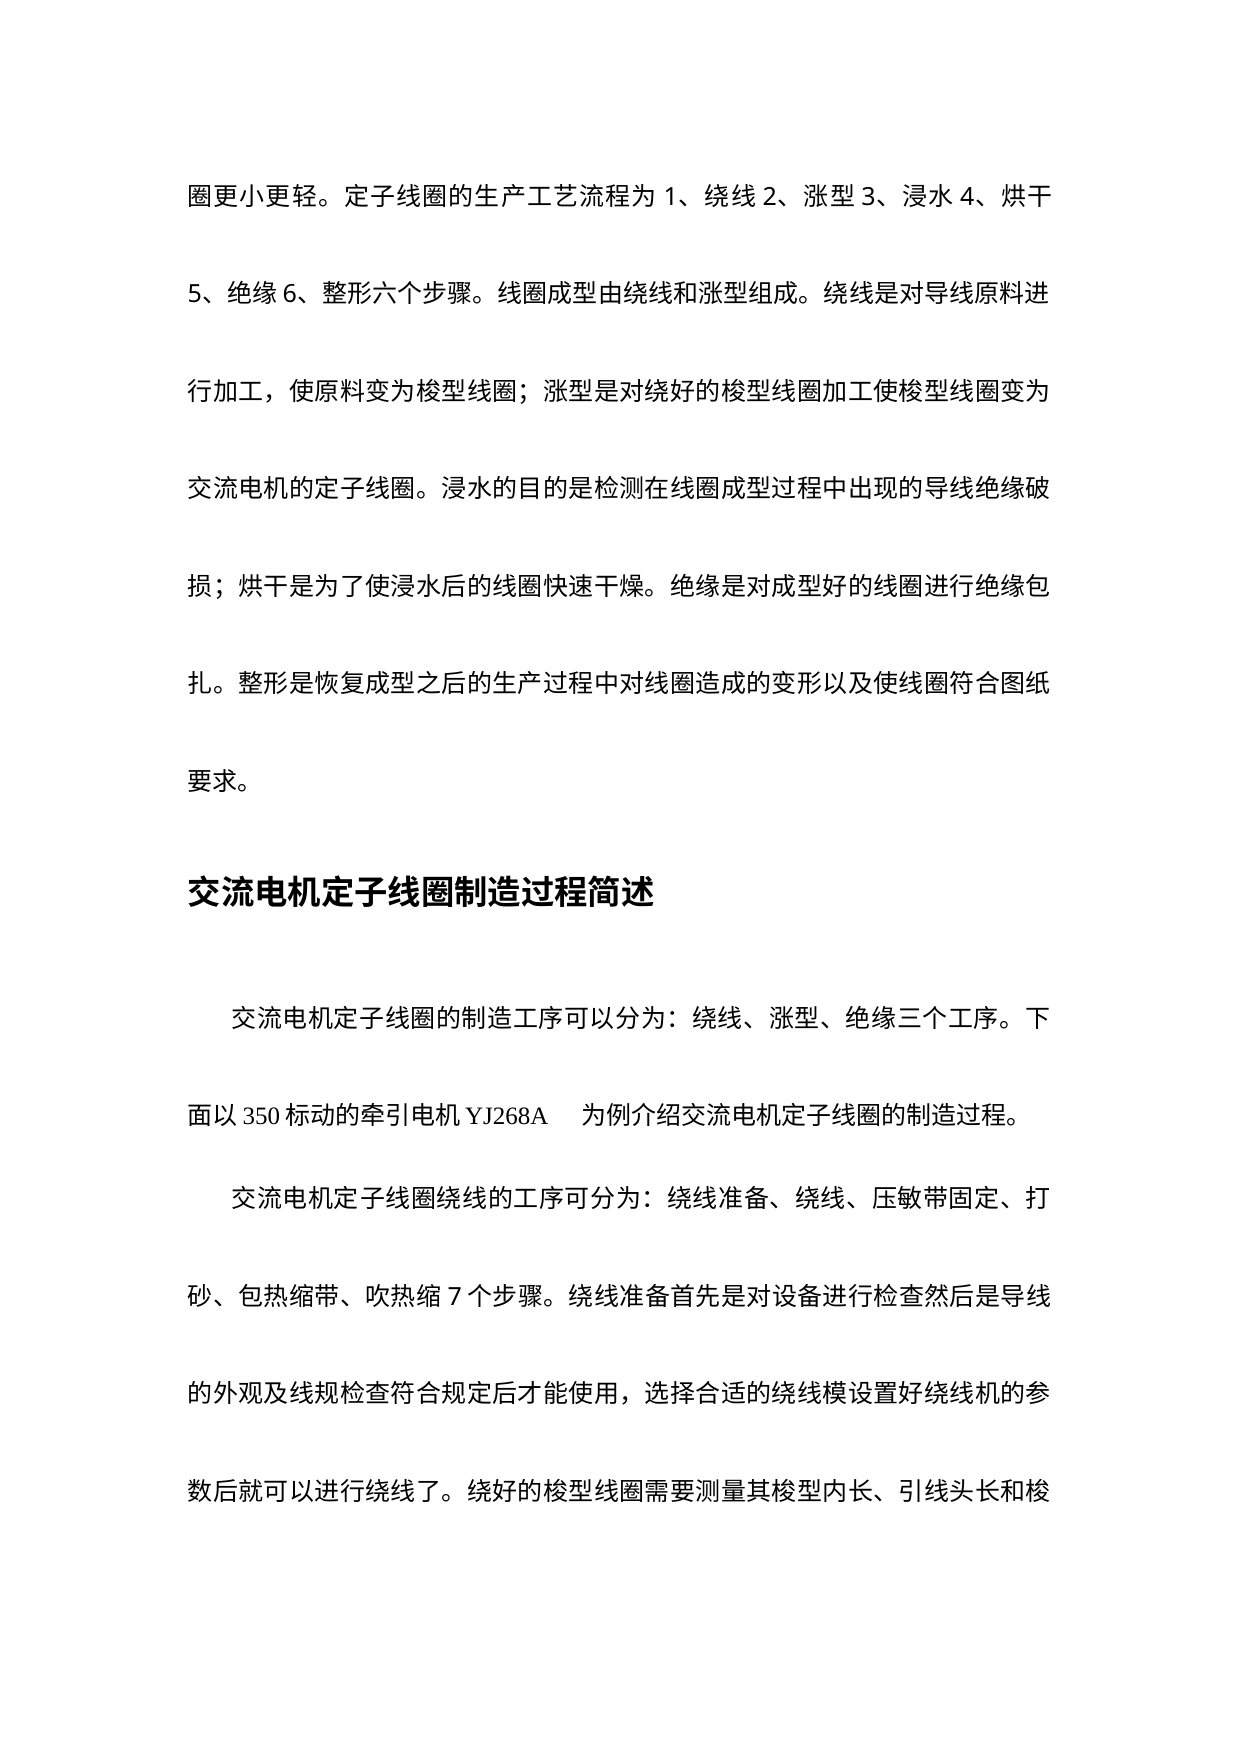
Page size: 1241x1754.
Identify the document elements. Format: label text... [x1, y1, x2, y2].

text 交流电机定子线圈的制造工序可以分为：绕线、涨型、绝缘三个工序。下面以350标动的牵引电机YJ268A 为例介绍交流电机定子线圈的制造过程。 [187, 984, 1053, 1146]
subtitle 交流电机定子线圈制造过程简述 [187, 857, 1053, 922]
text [187, 162, 1053, 812]
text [187, 1164, 1053, 1522]
